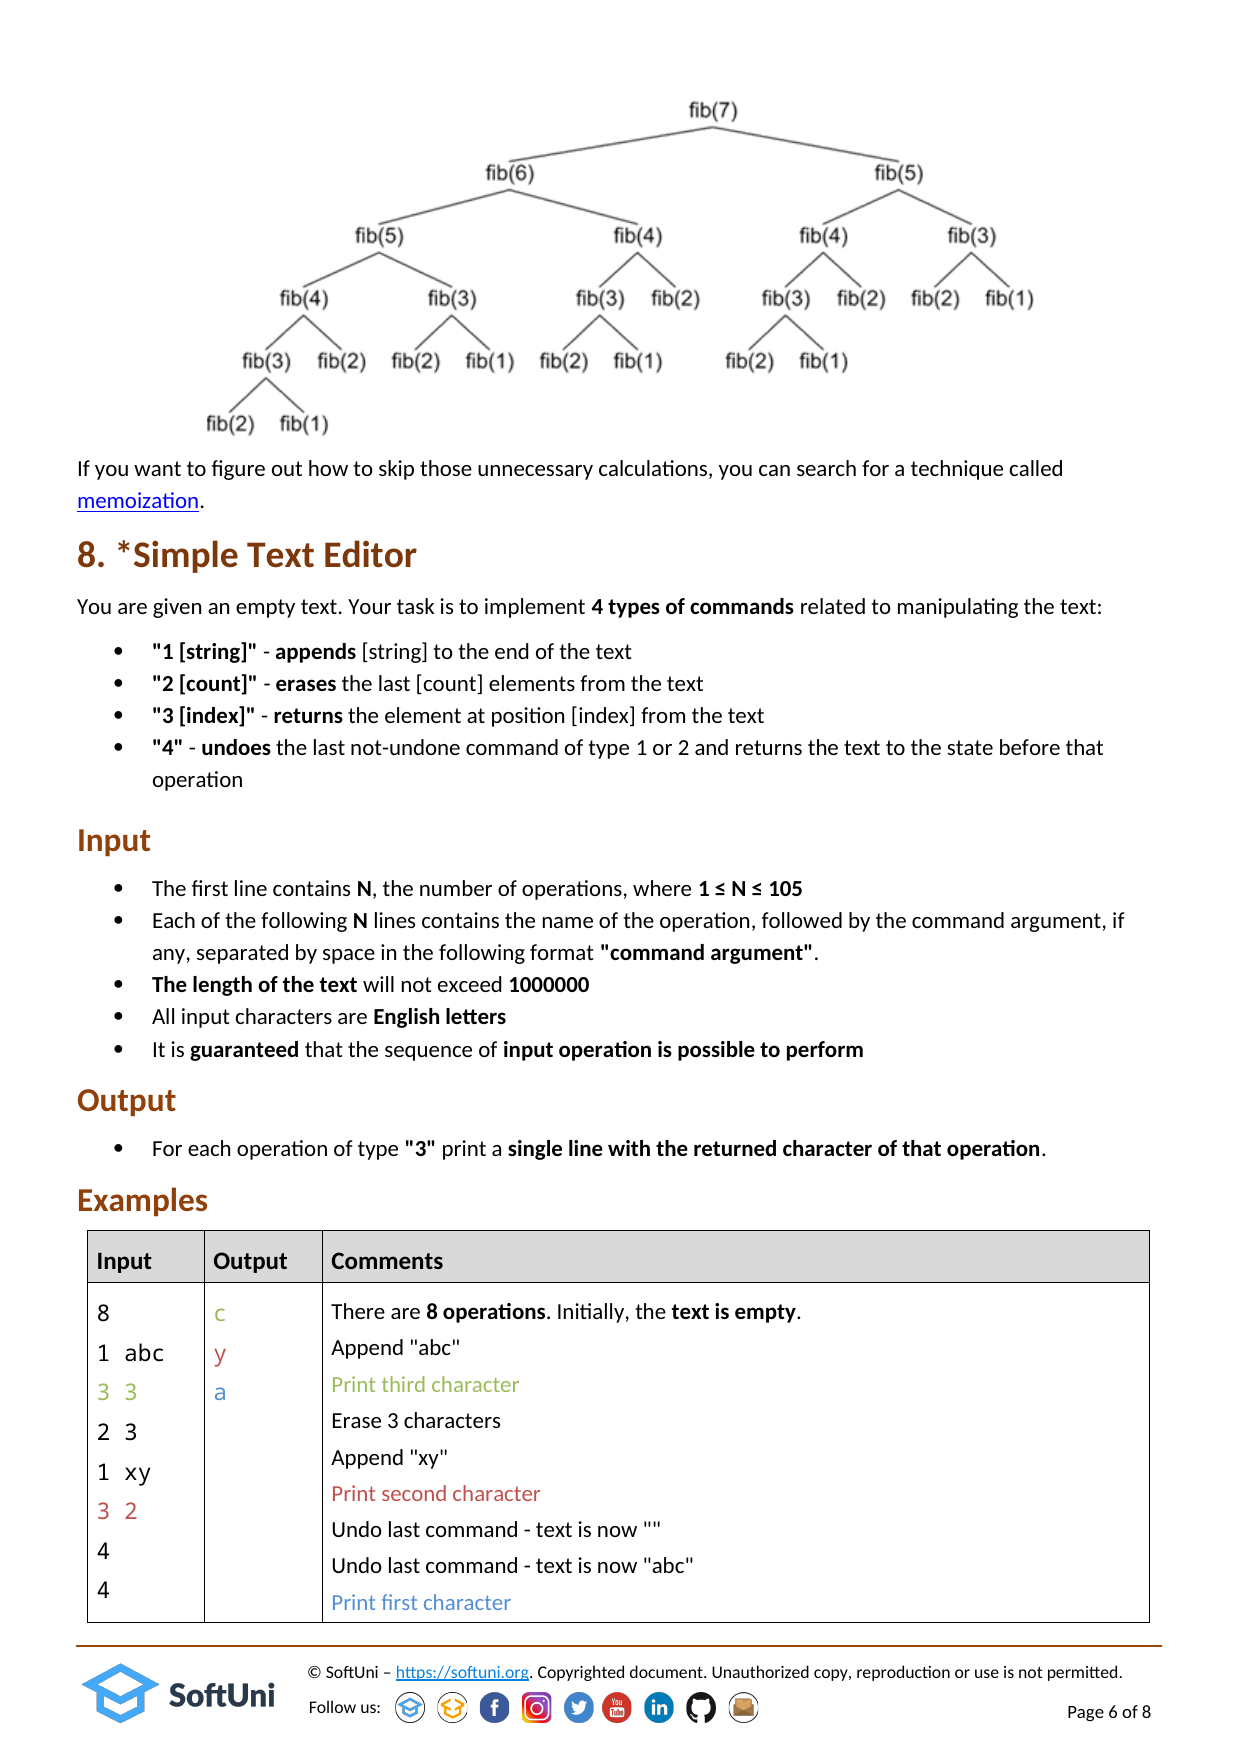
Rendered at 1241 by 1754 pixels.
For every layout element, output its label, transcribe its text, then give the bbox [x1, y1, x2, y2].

table_header Comments [323, 1231, 1149, 1282]
list "3 [index]" - returns the element at position [index] from the text [114, 701, 1163, 729]
list "4" - undoes the last not-undone command of type 1 or 2 and returns the text to the state before that operation [114, 733, 1163, 794]
list Each of the following N lines contains the name of the operation, followed by the command argument, if any, separated by space in the following format "command argument". [114, 906, 1163, 966]
picture [644, 1714, 653, 1723]
table_header Input [88, 1231, 204, 1282]
list "2 [count]" - erases the last [count] elements from the text [114, 669, 1163, 697]
subtitle Output [77, 1079, 1163, 1120]
picture [658, 1705, 667, 1714]
picture [564, 1692, 594, 1723]
picture [728, 1692, 759, 1723]
subtitle Input [77, 819, 1163, 859]
picture [479, 1692, 510, 1723]
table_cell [323, 1283, 1149, 1622]
table_header Output [205, 1231, 322, 1282]
picture [665, 1692, 674, 1701]
text You are given an empty text. Your task is to implement 4 types of commands related to manipulating the text: [77, 592, 1163, 620]
list It is guaranteed that the sequence of input operation is possible to perform [114, 1035, 1163, 1063]
list "1 [string]" - appends [string] to the end of the text [114, 637, 1163, 665]
picture [644, 1692, 653, 1701]
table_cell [88, 1283, 204, 1622]
picture [522, 1692, 552, 1723]
list All input characters are English letters [114, 1002, 1163, 1031]
picture [602, 1692, 632, 1723]
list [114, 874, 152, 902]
text If you want to figure out how to skip those unnecessary calculations, you can search for a technique called memoization. [77, 454, 1163, 514]
list For each operation of type "3" print a single line with the returned character of that operation. [114, 1134, 1163, 1162]
table_cell c y a [205, 1283, 322, 1622]
picture [206, 95, 1034, 438]
picture [437, 1692, 468, 1723]
subtitle *Simple Text Editor [77, 531, 1163, 577]
list The length of the text will not exceed 1000000 [114, 970, 1163, 998]
picture [686, 1692, 716, 1723]
picture [395, 1692, 425, 1723]
subtitle Examples [77, 1179, 1163, 1220]
picture [665, 1714, 674, 1723]
picture [75, 1658, 281, 1729]
list The first line contains N, the number of operations, where 1 ≤ N ≤ 105 [163, 874, 1163, 902]
